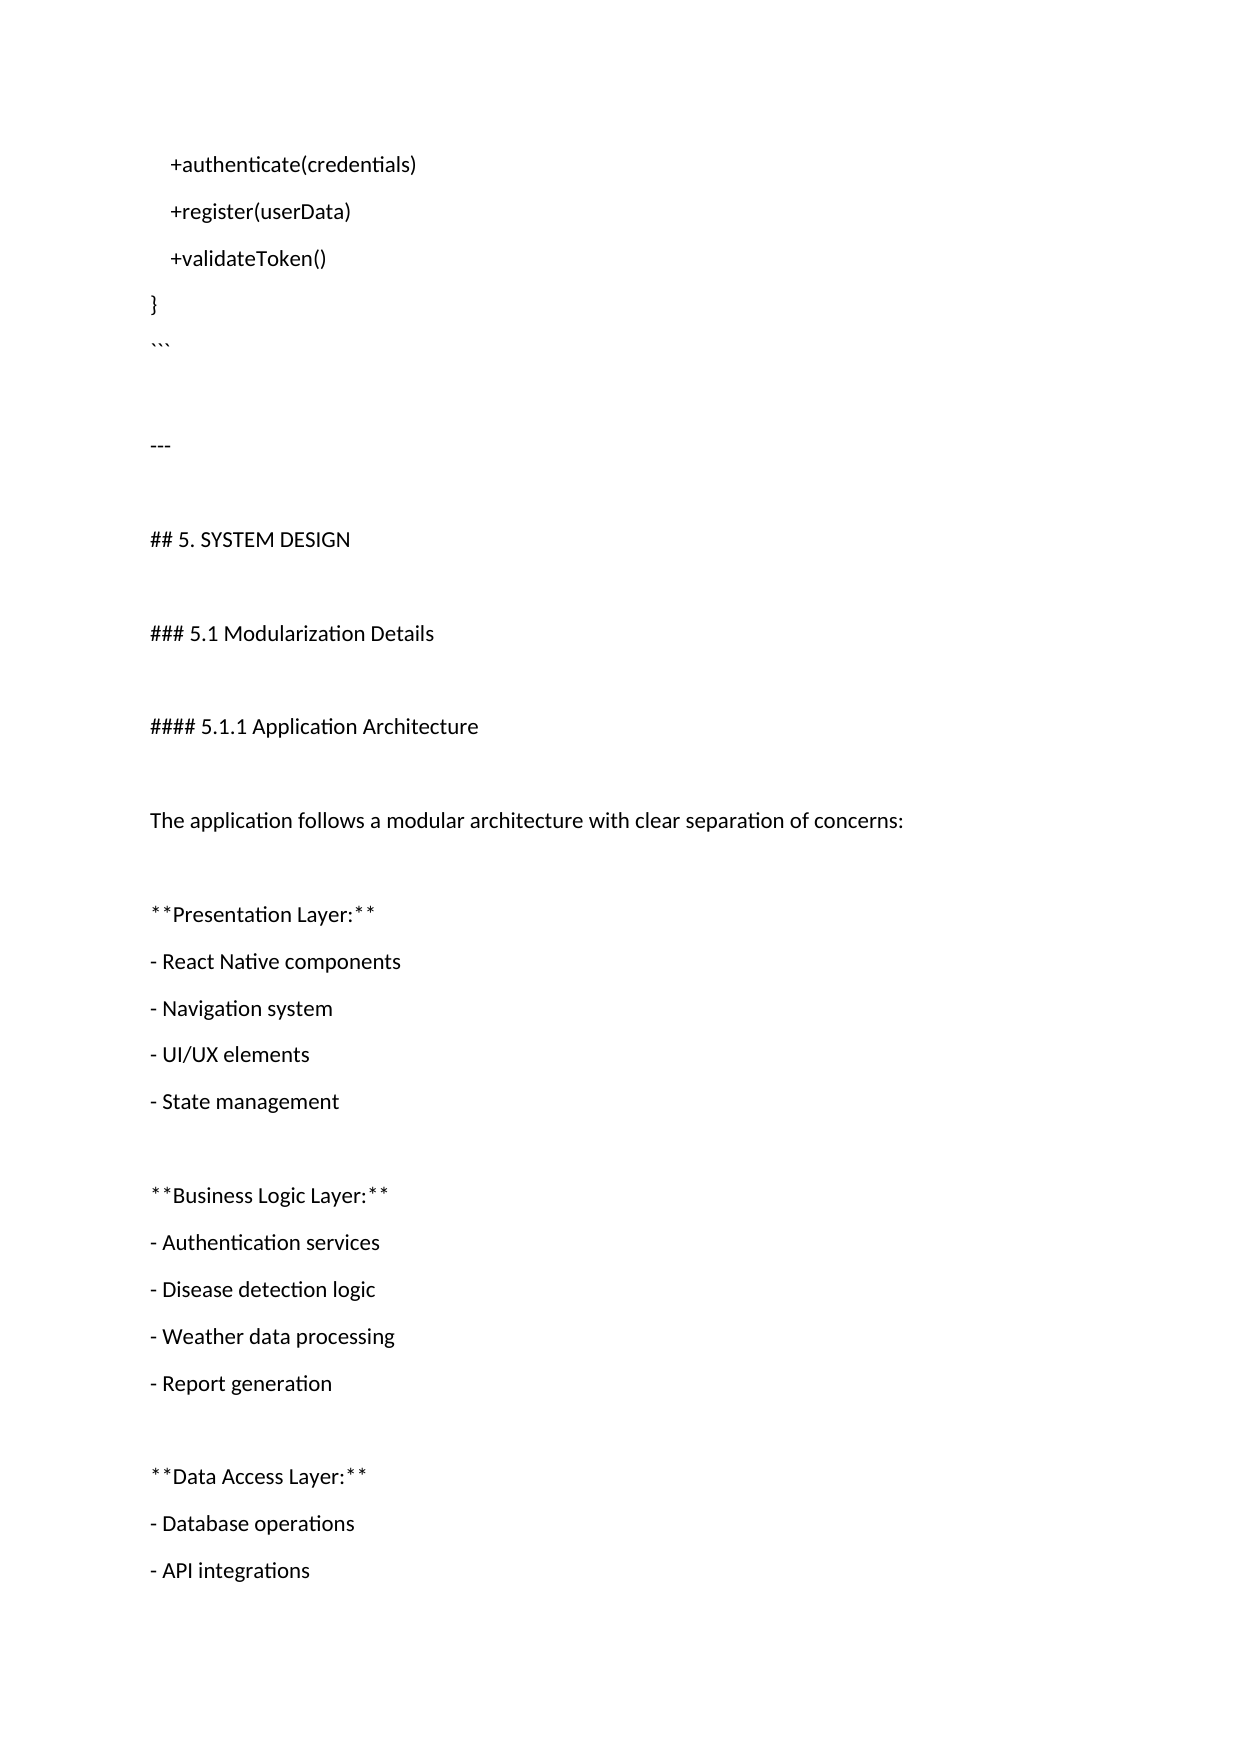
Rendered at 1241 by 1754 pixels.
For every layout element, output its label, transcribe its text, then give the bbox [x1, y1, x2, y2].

text +validateToken() [150, 244, 1090, 272]
text - Report generation [150, 1369, 1090, 1397]
text The application follows a modular architecture with clear separation of concerns: [150, 806, 1090, 834]
text - Navigation system [150, 994, 1090, 1022]
text - State management [150, 1087, 1090, 1116]
text **Data Access Layer:** [150, 1462, 1090, 1491]
text } [150, 291, 1090, 319]
text - Database operations [150, 1509, 1090, 1537]
text - API integrations [150, 1556, 1090, 1584]
text ## 5. SYSTEM DESIGN [150, 525, 1090, 553]
text - Disease detection logic [150, 1275, 1090, 1303]
text **Business Logic Layer:** [150, 1181, 1090, 1209]
text **Presentation Layer:** [150, 900, 1090, 928]
text --- [150, 431, 1090, 459]
text - React Native components [150, 947, 1090, 975]
text - UI/UX elements [150, 1041, 1090, 1069]
text +register(userData) [150, 197, 1090, 225]
text #### 5.1.1 Application Architecture [150, 712, 1090, 741]
text ``` [150, 337, 1090, 366]
text ### 5.1 Modularization Details [150, 619, 1090, 647]
text +authenticate(credentials) [150, 150, 1090, 178]
text - Weather data processing [150, 1322, 1090, 1350]
text - Authentication services [150, 1228, 1090, 1256]
